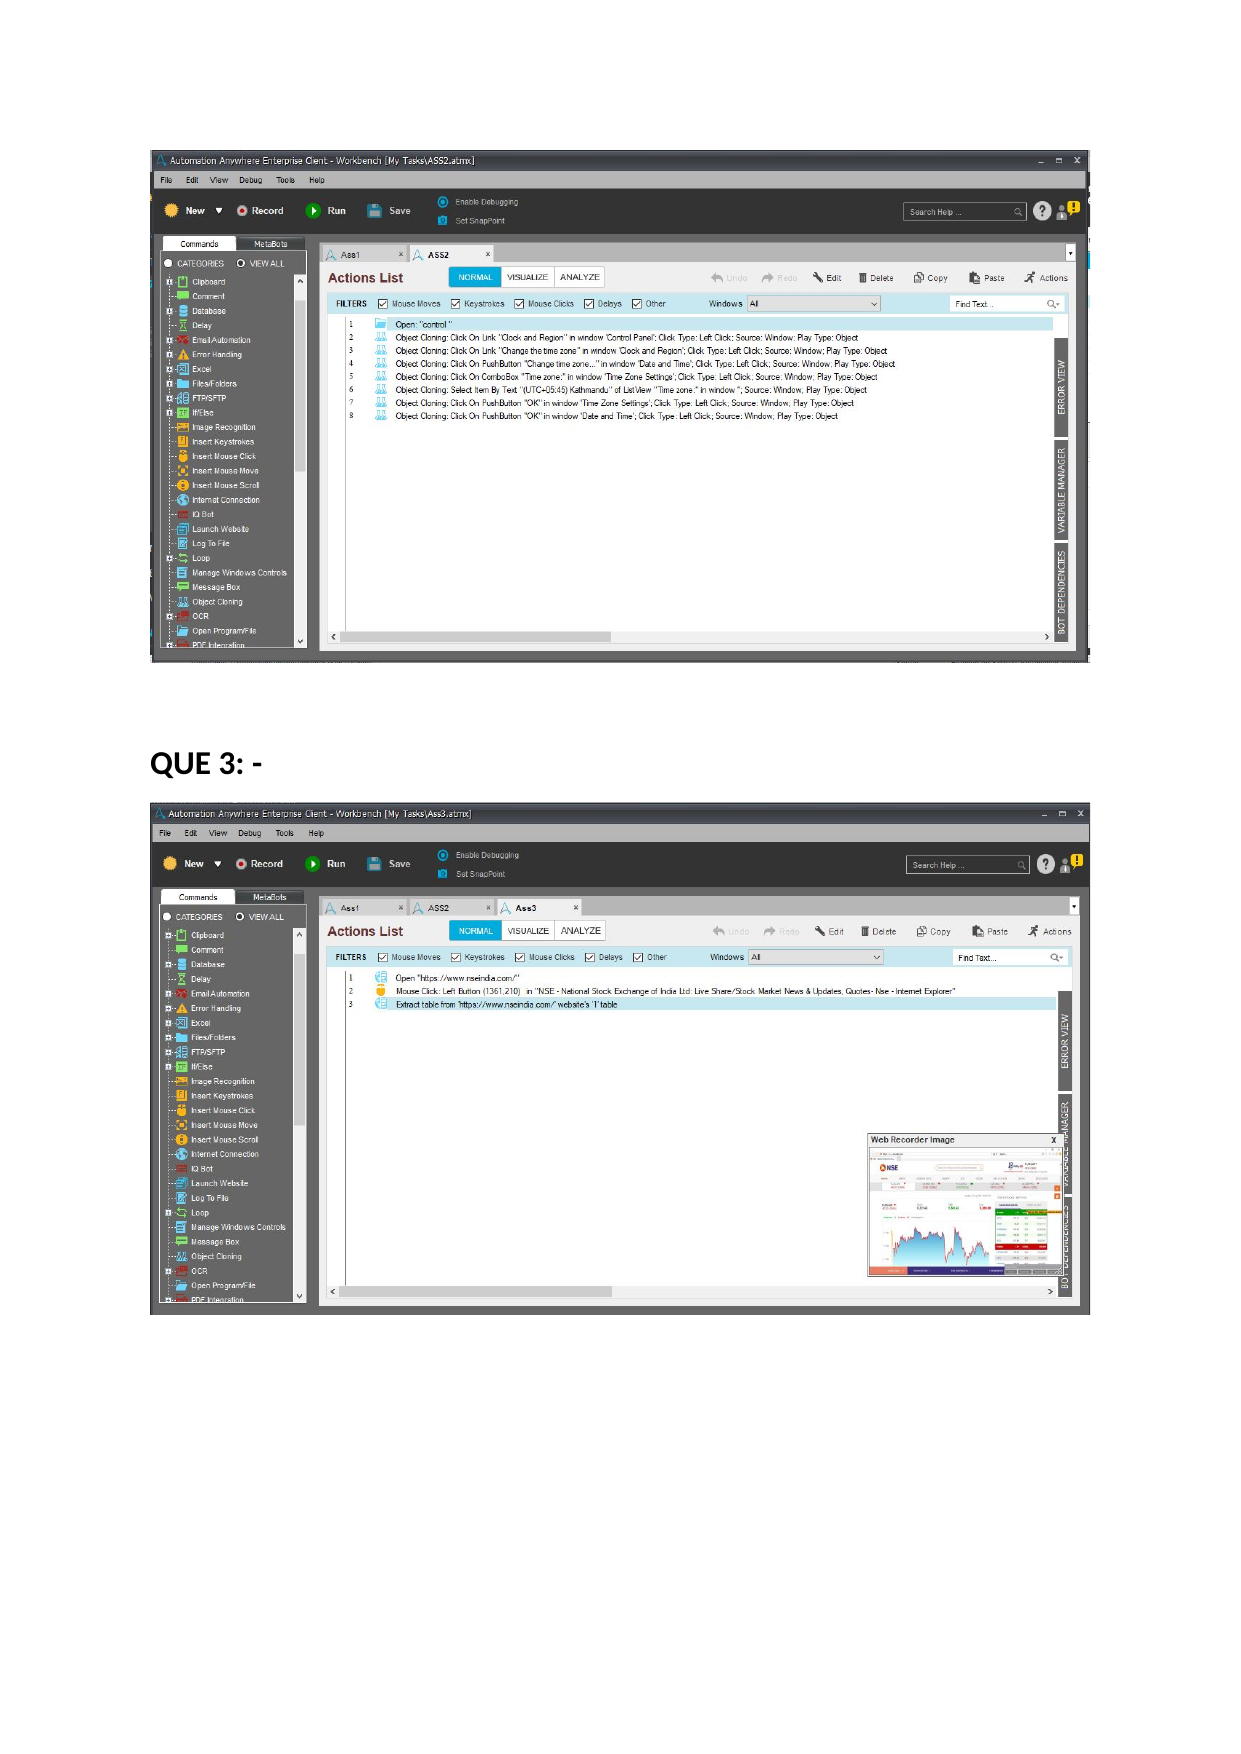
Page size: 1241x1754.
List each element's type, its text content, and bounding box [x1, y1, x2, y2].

picture [150, 150, 1091, 663]
text QUE 3: - [150, 742, 1090, 783]
picture [150, 802, 1091, 1315]
